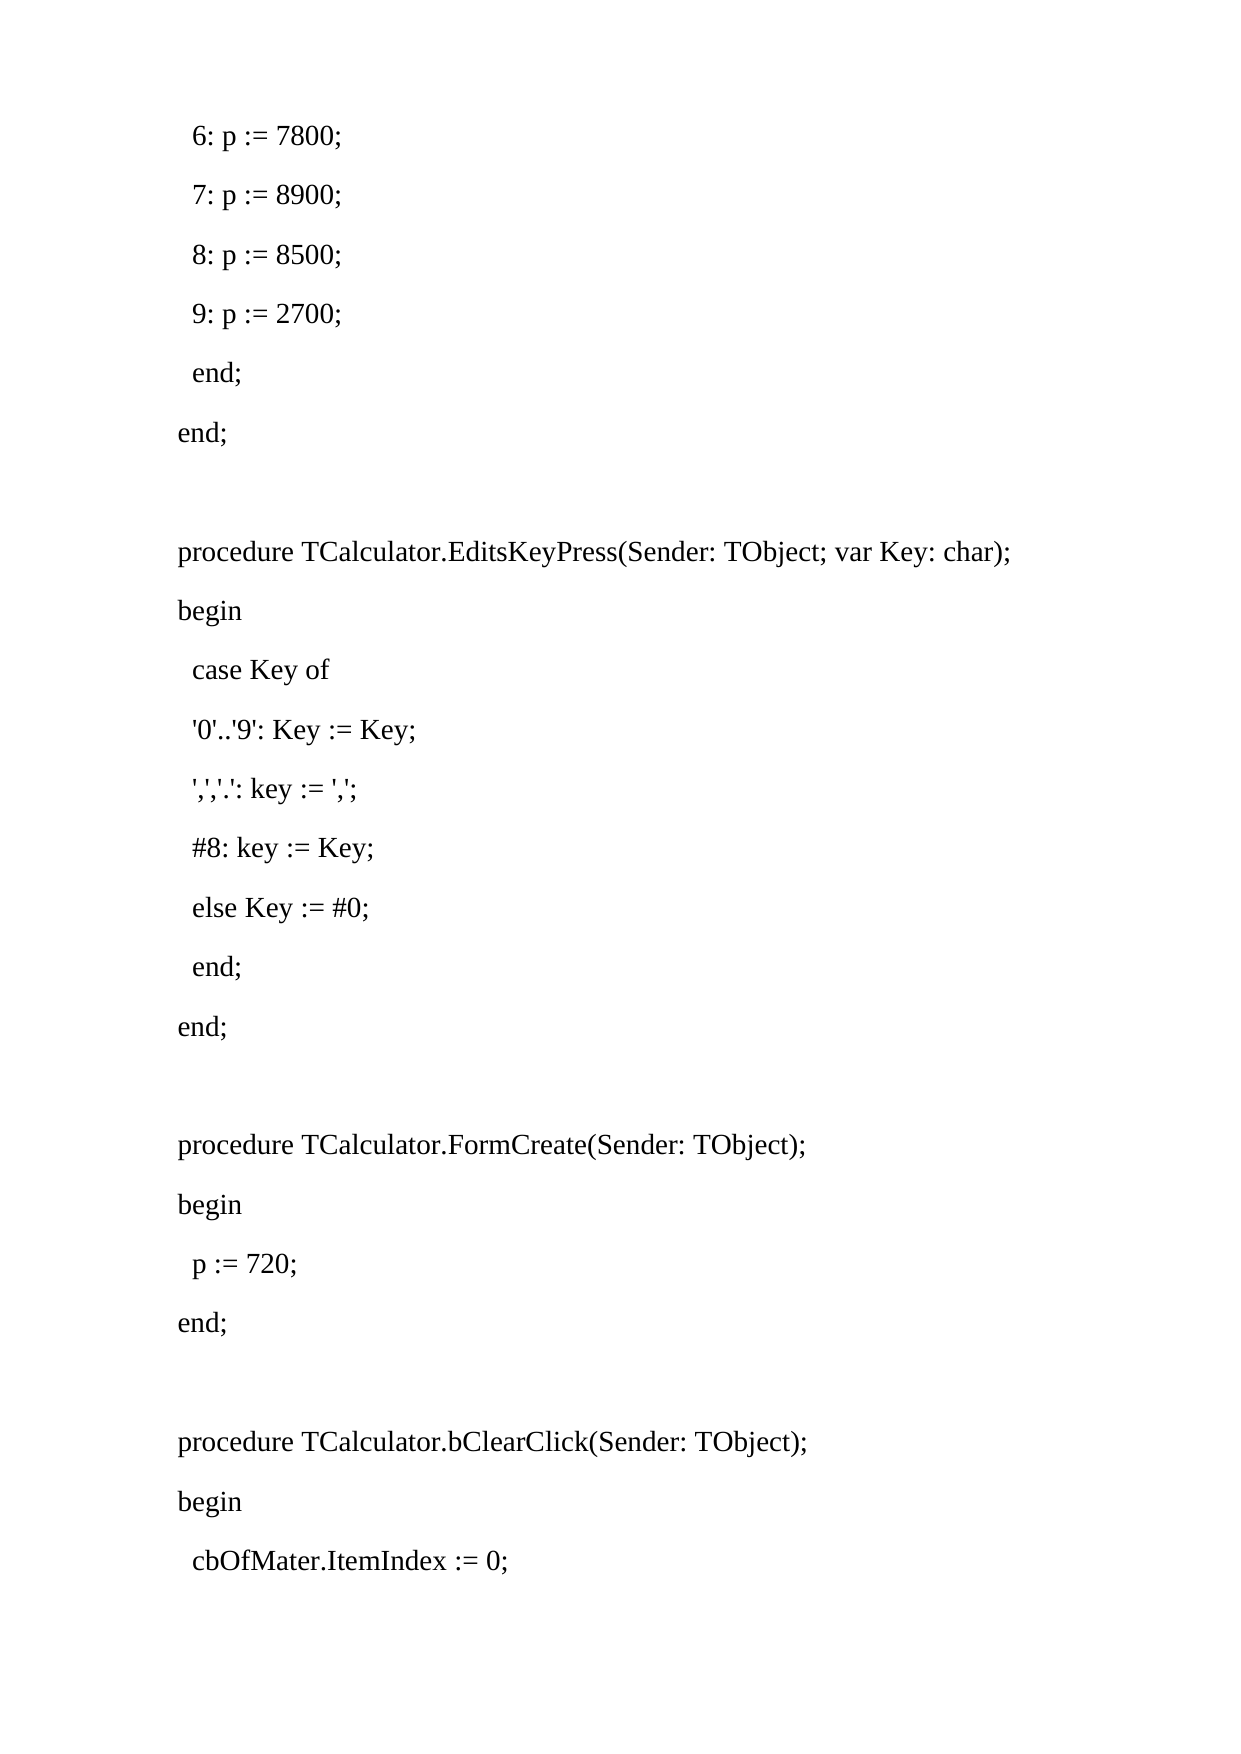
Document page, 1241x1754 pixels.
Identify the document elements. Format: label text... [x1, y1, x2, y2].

text end; [177, 1306, 1152, 1339]
text #8: key := Key; [177, 831, 1152, 864]
text end; [177, 949, 1152, 983]
text p := 720; [177, 1246, 1152, 1280]
text cbOfMater.ItemIndex := 0; [177, 1543, 1152, 1577]
text procedure TCalculator.bClearClick(Sender: TObject); [177, 1424, 1152, 1458]
text begin [177, 1484, 1152, 1517]
text 8: p := 8500; [177, 237, 1152, 270]
text 7: p := 8900; [177, 177, 1152, 211]
text end; [177, 356, 1152, 389]
text case Key of [177, 652, 1152, 686]
text 9: p := 2700; [177, 296, 1152, 330]
text procedure TCalculator.FormCreate(Sender: TObject); [177, 1127, 1152, 1161]
text end; [177, 1009, 1152, 1042]
text 6: p := 7800; [177, 118, 1152, 152]
text procedure TCalculator.EditsKeyPress(Sender: TObject; var Key: char); [177, 534, 1152, 567]
text else Key := #0; [177, 890, 1152, 923]
text begin [177, 1187, 1152, 1220]
text ',','.': key := ','; [177, 771, 1152, 805]
text '0'..'9': Key := Key; [177, 712, 1152, 745]
text end; [177, 415, 1152, 448]
text begin [177, 593, 1152, 627]
